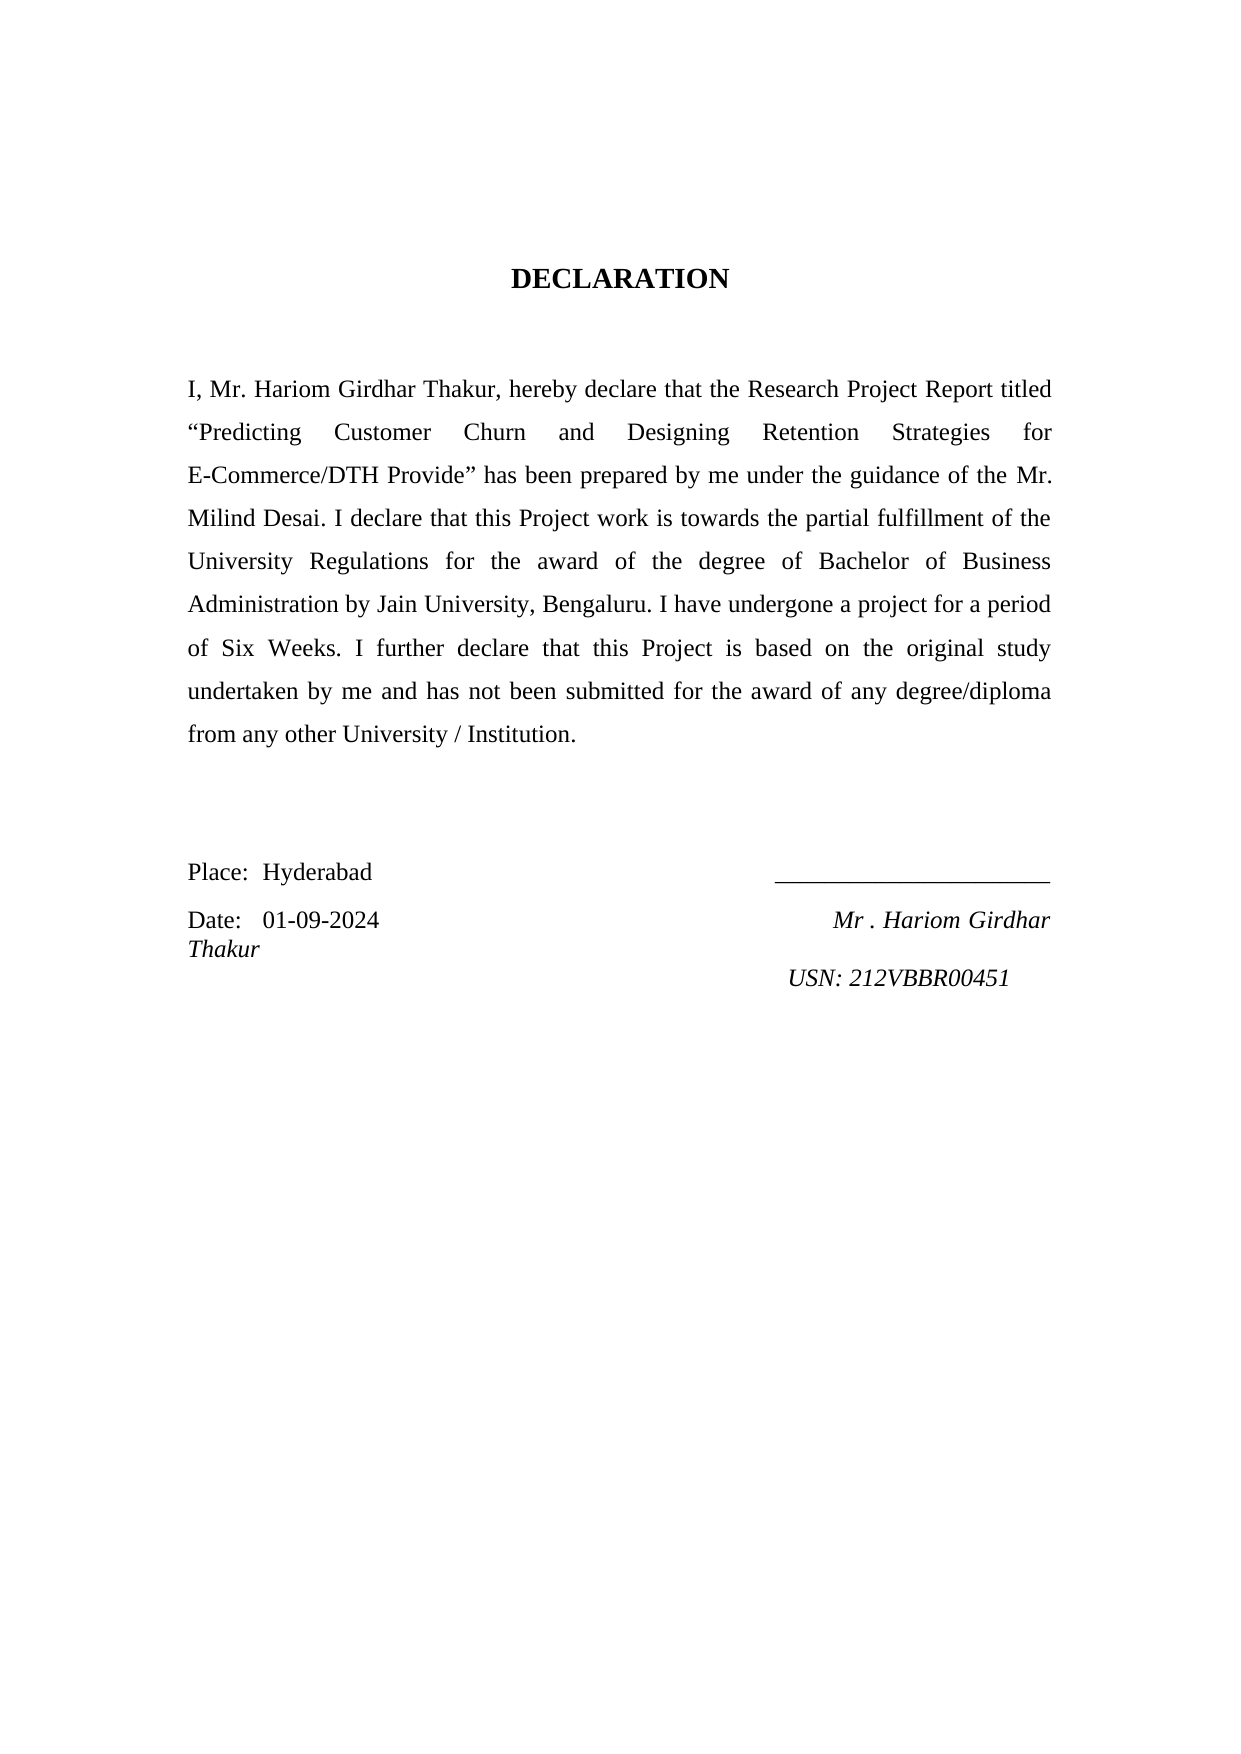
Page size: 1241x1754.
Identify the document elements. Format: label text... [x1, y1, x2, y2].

text Place: Hyderabad ______________________ [187, 857, 1053, 886]
text Date: 01-09-2024 Mr. Hariom Girdhar Thakur [187, 905, 1053, 963]
text DECLARATION [187, 261, 1053, 295]
text USN: 212VBBR00451 [187, 963, 1053, 991]
text I, Mr. Hariom Girdhar Thakur, hereby declare that the Research Project Report titled “Predicting Customer Churn and Designing Retention Strategies for E-Commerce/DTH Provide” has been prepared by me under the guidance of the Mr. Milind Desai. I declare that this Project work is towards the partial fulfillment of the University Regulations for the award of the degree of Bachelor of Business Administration by Jain University, Bengaluru. I have undergone a project for a period of Six Weeks. I further declare that this Project is based on the original study undertaken by me and has not been submitted for the award of any degree/diploma from any other University / Institution. [187, 374, 1053, 748]
